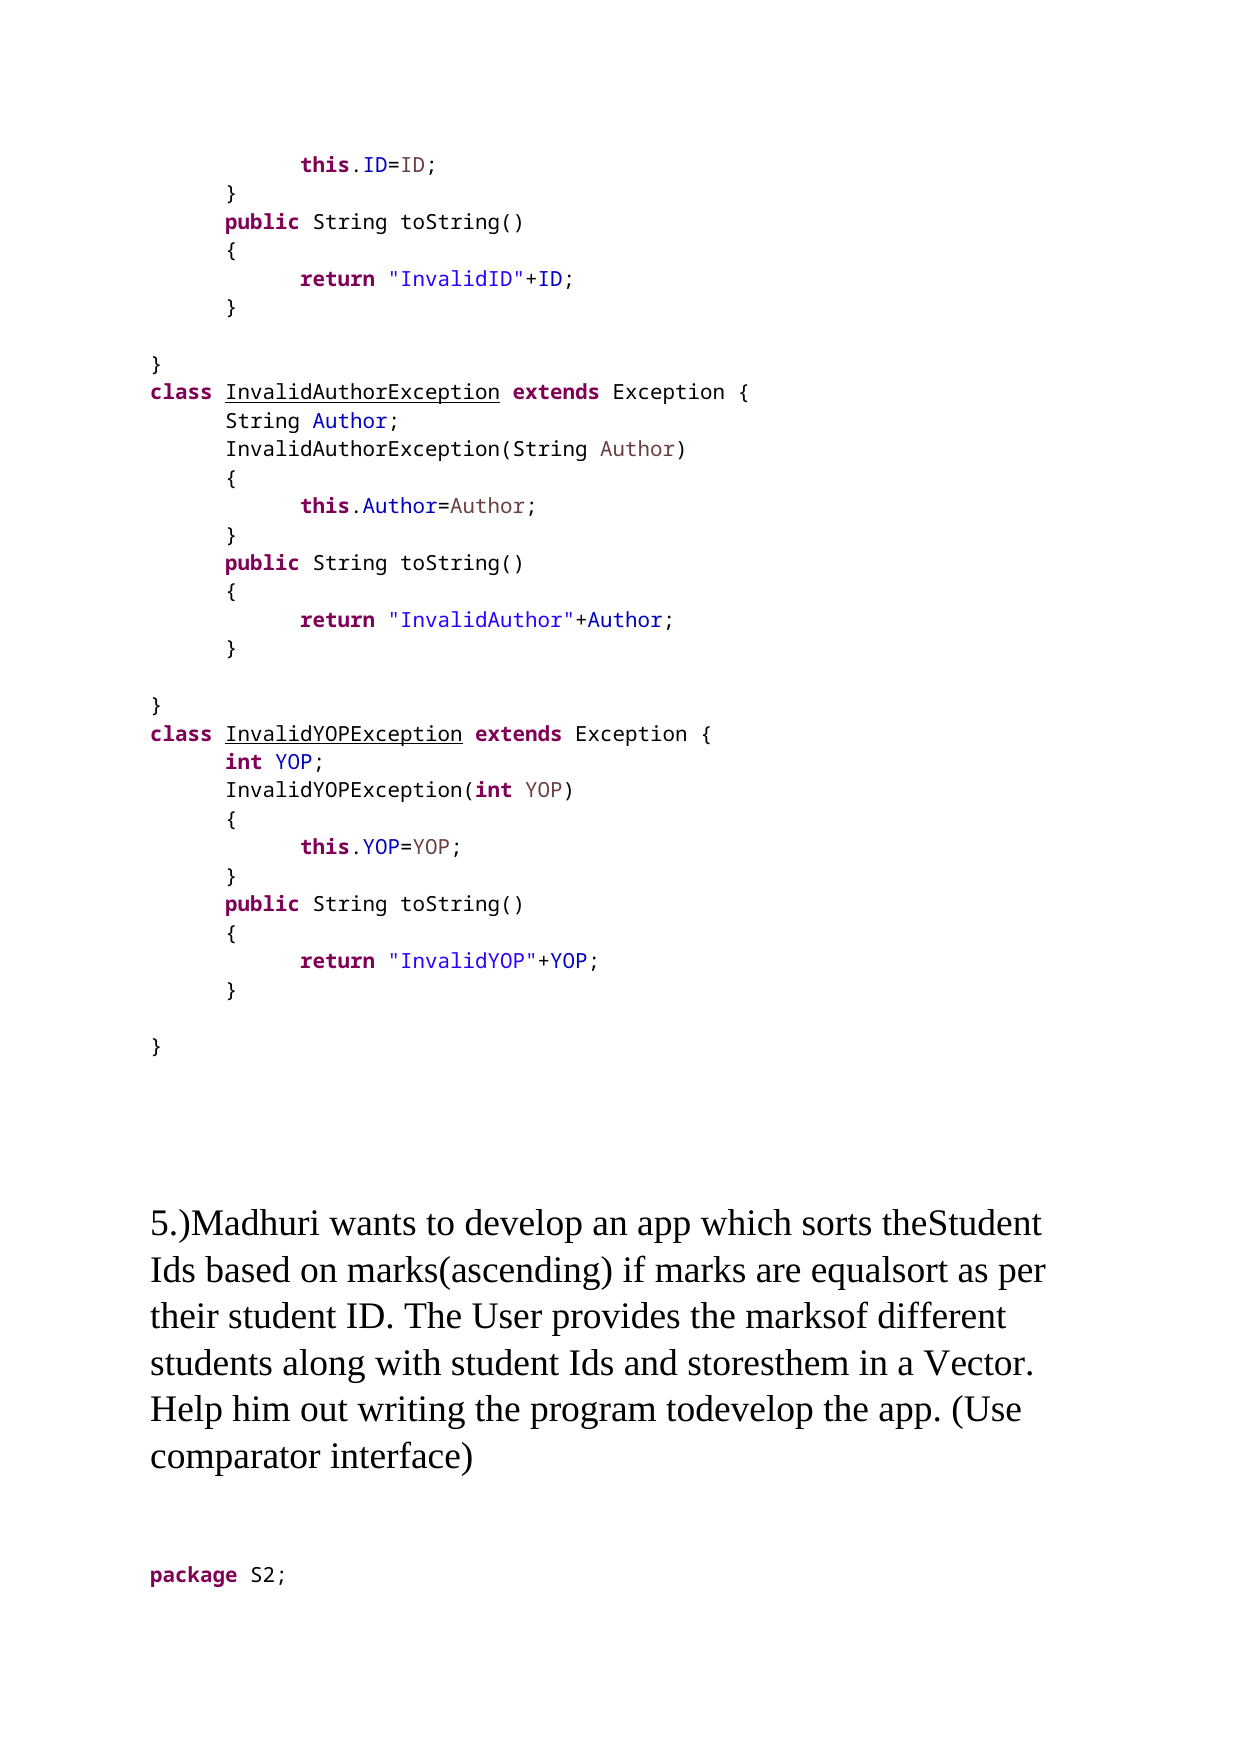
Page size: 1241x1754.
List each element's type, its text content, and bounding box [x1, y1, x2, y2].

text public String toString() [150, 207, 1090, 235]
text } [150, 349, 1090, 377]
text InvalidAuthorException(String Author) [150, 434, 1090, 463]
text return "InvalidAuthor"+Author; [150, 605, 1090, 633]
text public String toString() [150, 548, 1090, 577]
text InvalidYOPException(int YOP) [150, 776, 1090, 804]
text 5.)Madhuri wants to develop an app which sorts theStudent Ids based on marks(ascending) if marks are equalsort as per their student ID. The User provides the marksof different students along with student Ids and storesthem in a Vector. Help him out writing the program todevelop the app. (Use comparator interface) [150, 1201, 1090, 1477]
text { [150, 235, 1090, 264]
text } [150, 178, 1090, 207]
text String Author; [150, 406, 1090, 434]
text } [150, 520, 1090, 548]
text class InvalidYOPException extends Exception { [150, 719, 1090, 747]
text { [150, 918, 1090, 946]
text { [150, 577, 1090, 605]
text } [150, 861, 1090, 889]
text this.ID=ID; [150, 150, 1090, 178]
text } [150, 1032, 1090, 1060]
text package S2; [150, 1560, 1090, 1588]
text { [150, 463, 1090, 491]
text return "InvalidYOP"+YOP; [150, 946, 1090, 975]
text public String toString() [150, 889, 1090, 918]
text { [150, 804, 1090, 832]
text } [150, 633, 1090, 662]
text class InvalidAuthorException extends Exception { [150, 377, 1090, 406]
text this.Author=Author; [150, 491, 1090, 520]
text int YOP; [150, 747, 1090, 776]
text this.YOP=YOP; [150, 832, 1090, 861]
text } [150, 975, 1090, 1003]
text } [150, 690, 1090, 719]
text } [150, 292, 1090, 321]
text return "InvalidID"+ID; [150, 264, 1090, 292]
